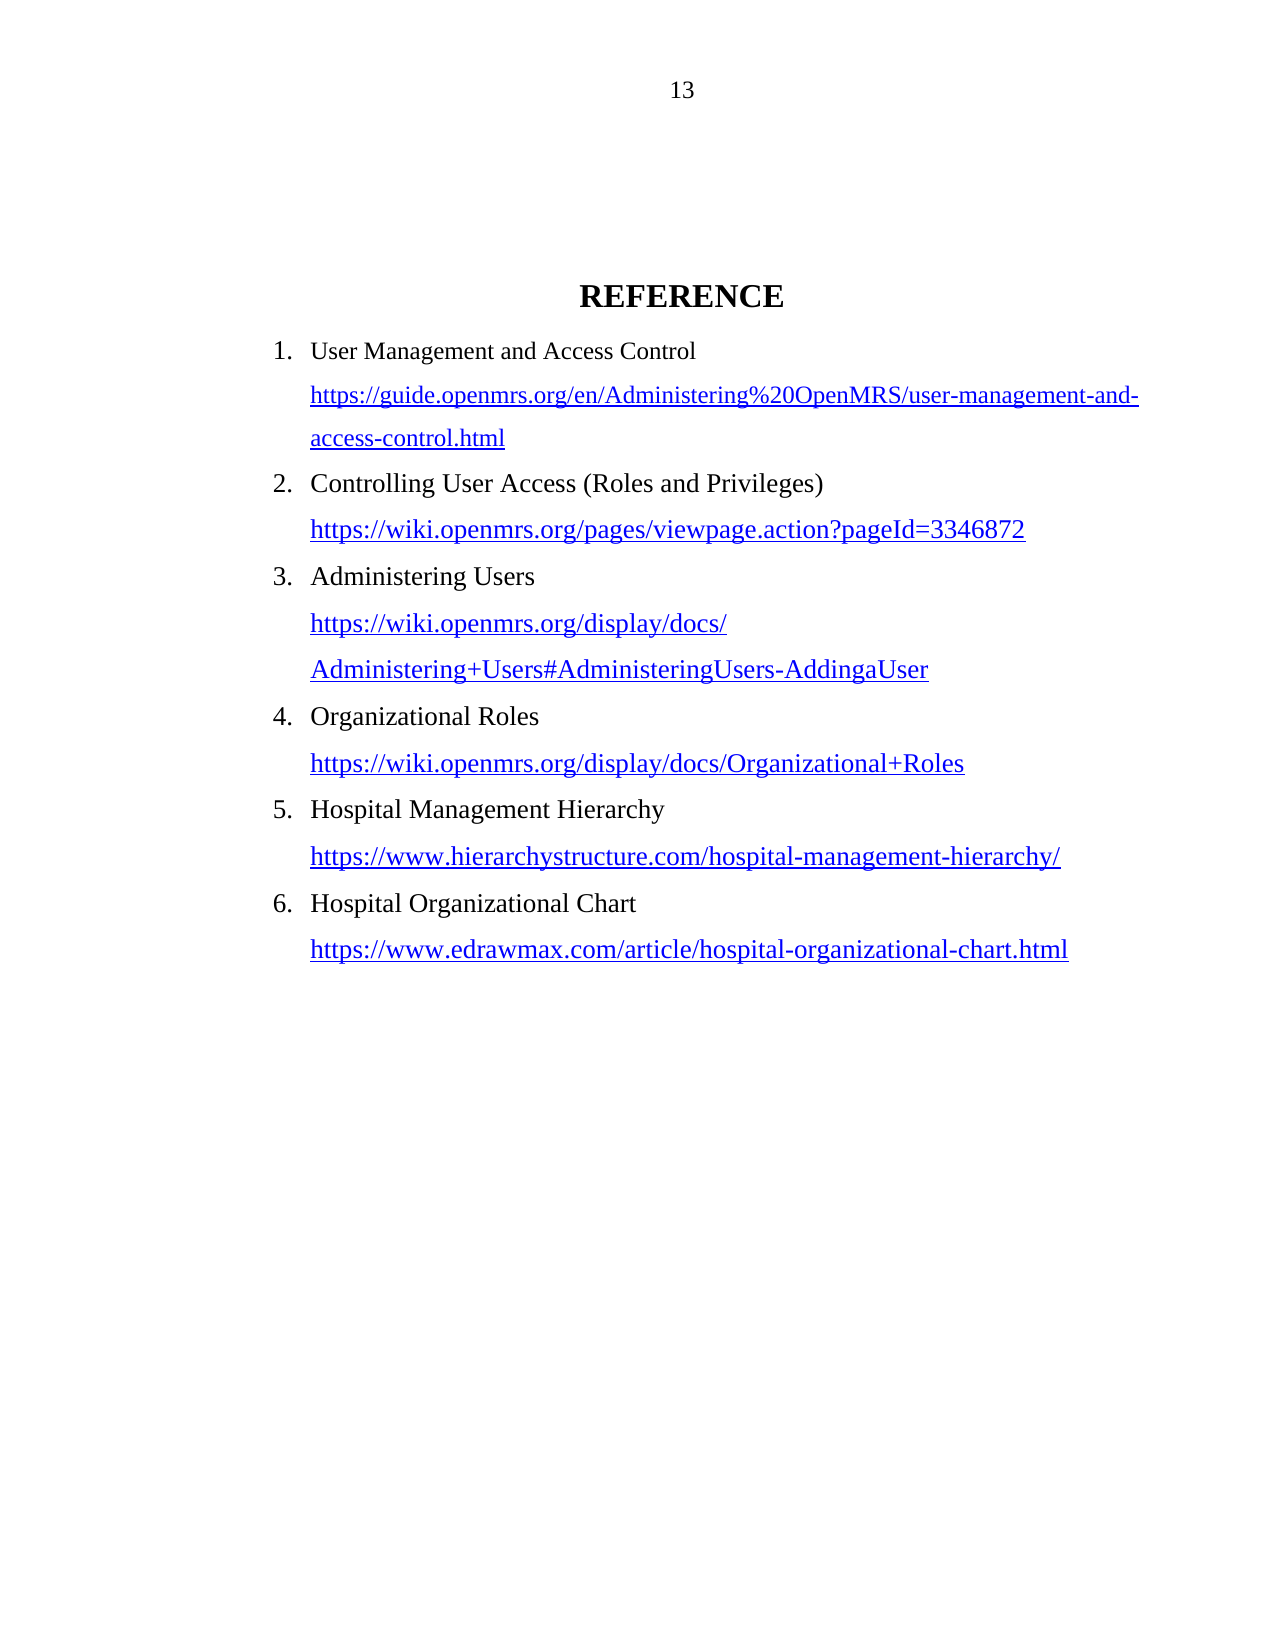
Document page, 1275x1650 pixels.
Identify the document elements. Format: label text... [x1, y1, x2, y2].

text https://wiki.openmrs.org/pages/viewpage.action?pageId=3346872 [310, 513, 1157, 544]
text https://wiki.openmrs.org/display/docs/Administering+Users#AdministeringUsers-AddingaUser [310, 607, 1157, 684]
text https://www.hierarchystructure.com/hospital-management-hierarchy/ [310, 840, 1157, 871]
list Administering Users [273, 560, 1157, 591]
text https://wiki.openmrs.org/display/docs/Organizational+Roles [310, 747, 1157, 778]
text https://www.edrawmax.com/article/hospital-organizational-chart.html [310, 933, 1157, 964]
text https://guide.openmrs.org/en/Administering%20OpenMRS/user-management-and-access-control.html [310, 380, 1157, 452]
list Controlling User Access (Roles and Privileges) [273, 467, 1157, 498]
text REFERENCE [207, 276, 1157, 314]
list User Management and Access Control [273, 334, 1157, 365]
list Hospital Management Hierarchy [273, 793, 1157, 824]
list Hospital Organizational Chart [273, 887, 1157, 918]
list Organizational Roles [273, 700, 1157, 731]
